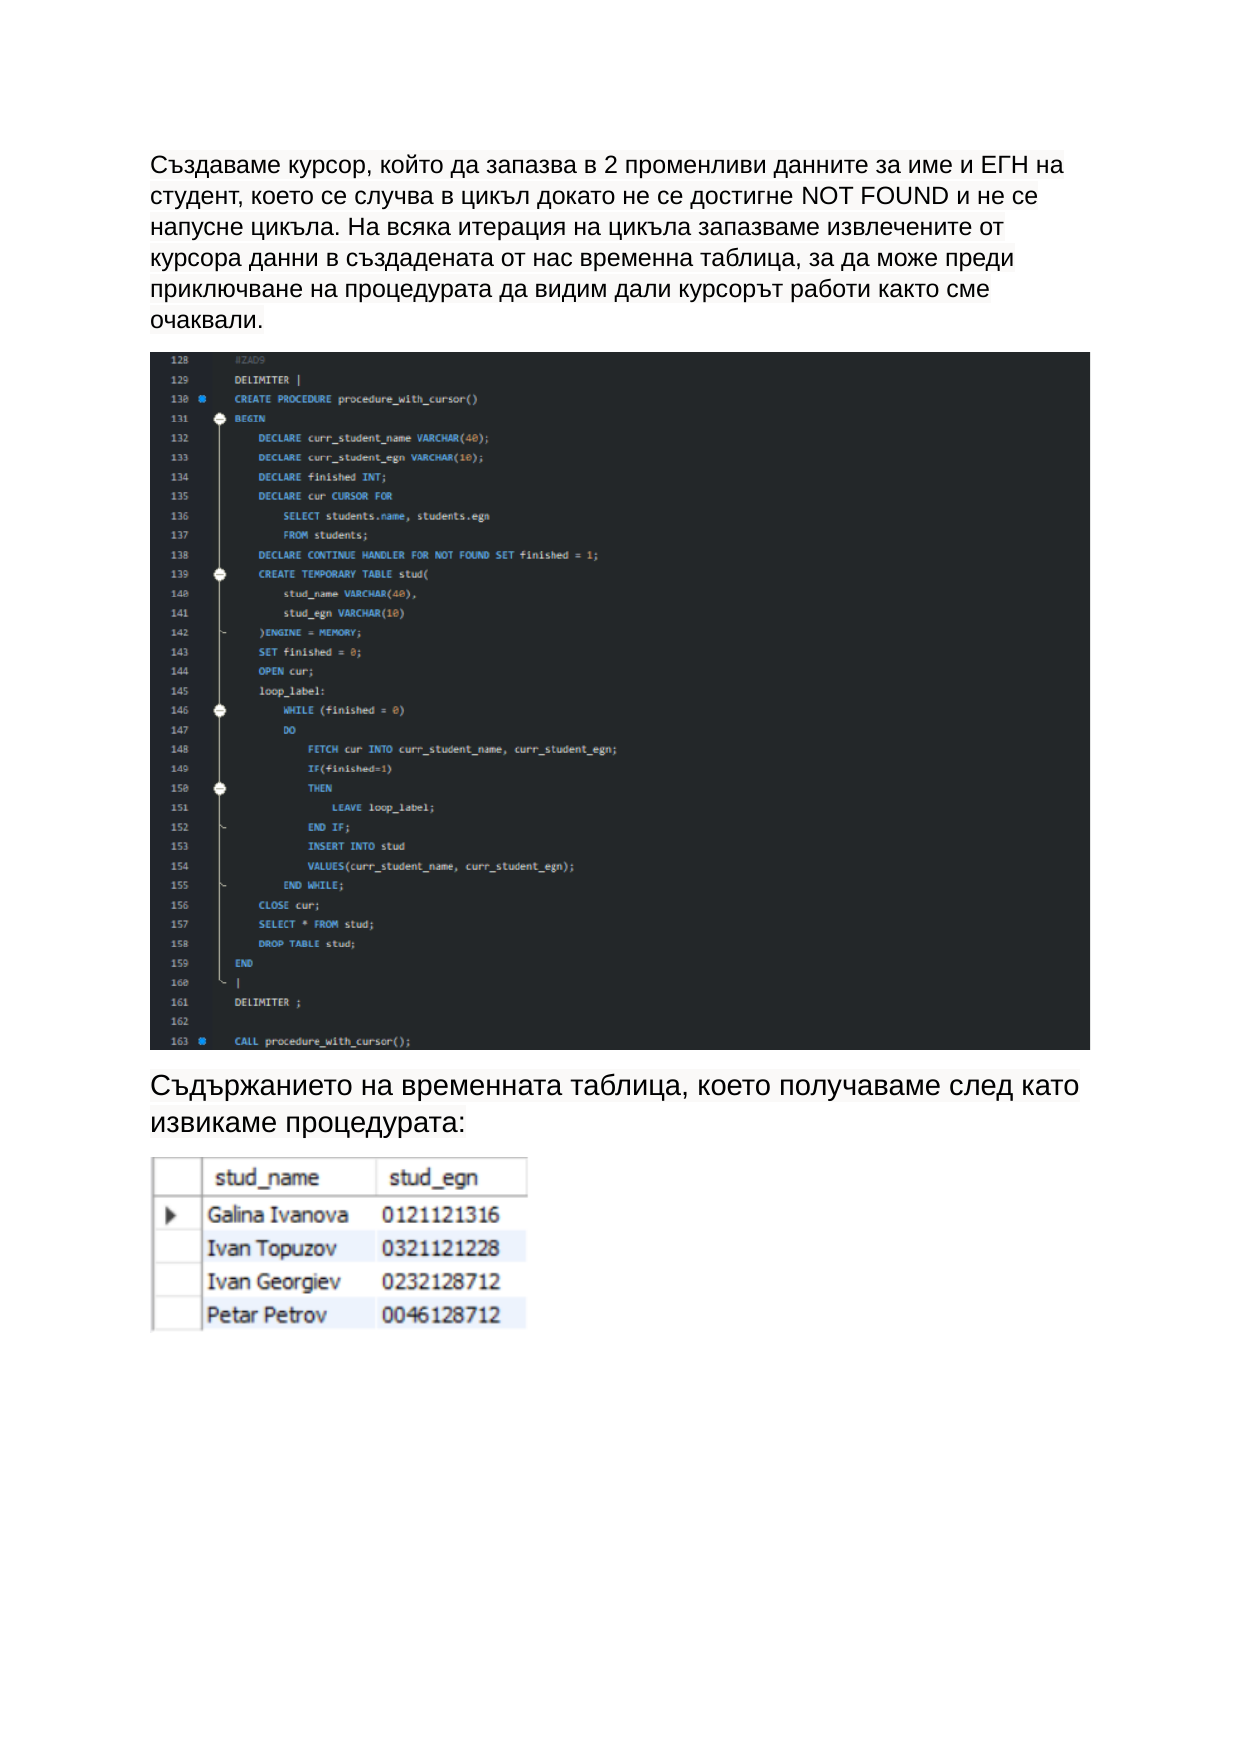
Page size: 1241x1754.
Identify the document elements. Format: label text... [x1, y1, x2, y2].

text Създаваме курсор, който да запазва в 2 променливи данните за име и ЕГН на студент, което се случва в цикъл докато не се достигне NOT FOUND и не се напусне цикъла. На всяка итерация на цикъла запазваме извлечените от курсора данни в създадената от нас временна таблица, за да може преди приключване на процедурата да видим дали курсорът работи както сме очаквали. [150, 150, 1090, 334]
text Съдържанието на временната таблица, което получаваме след като извикаме процедурата: [150, 1068, 1090, 1138]
picture [150, 1157, 529, 1333]
picture [150, 352, 1091, 1050]
